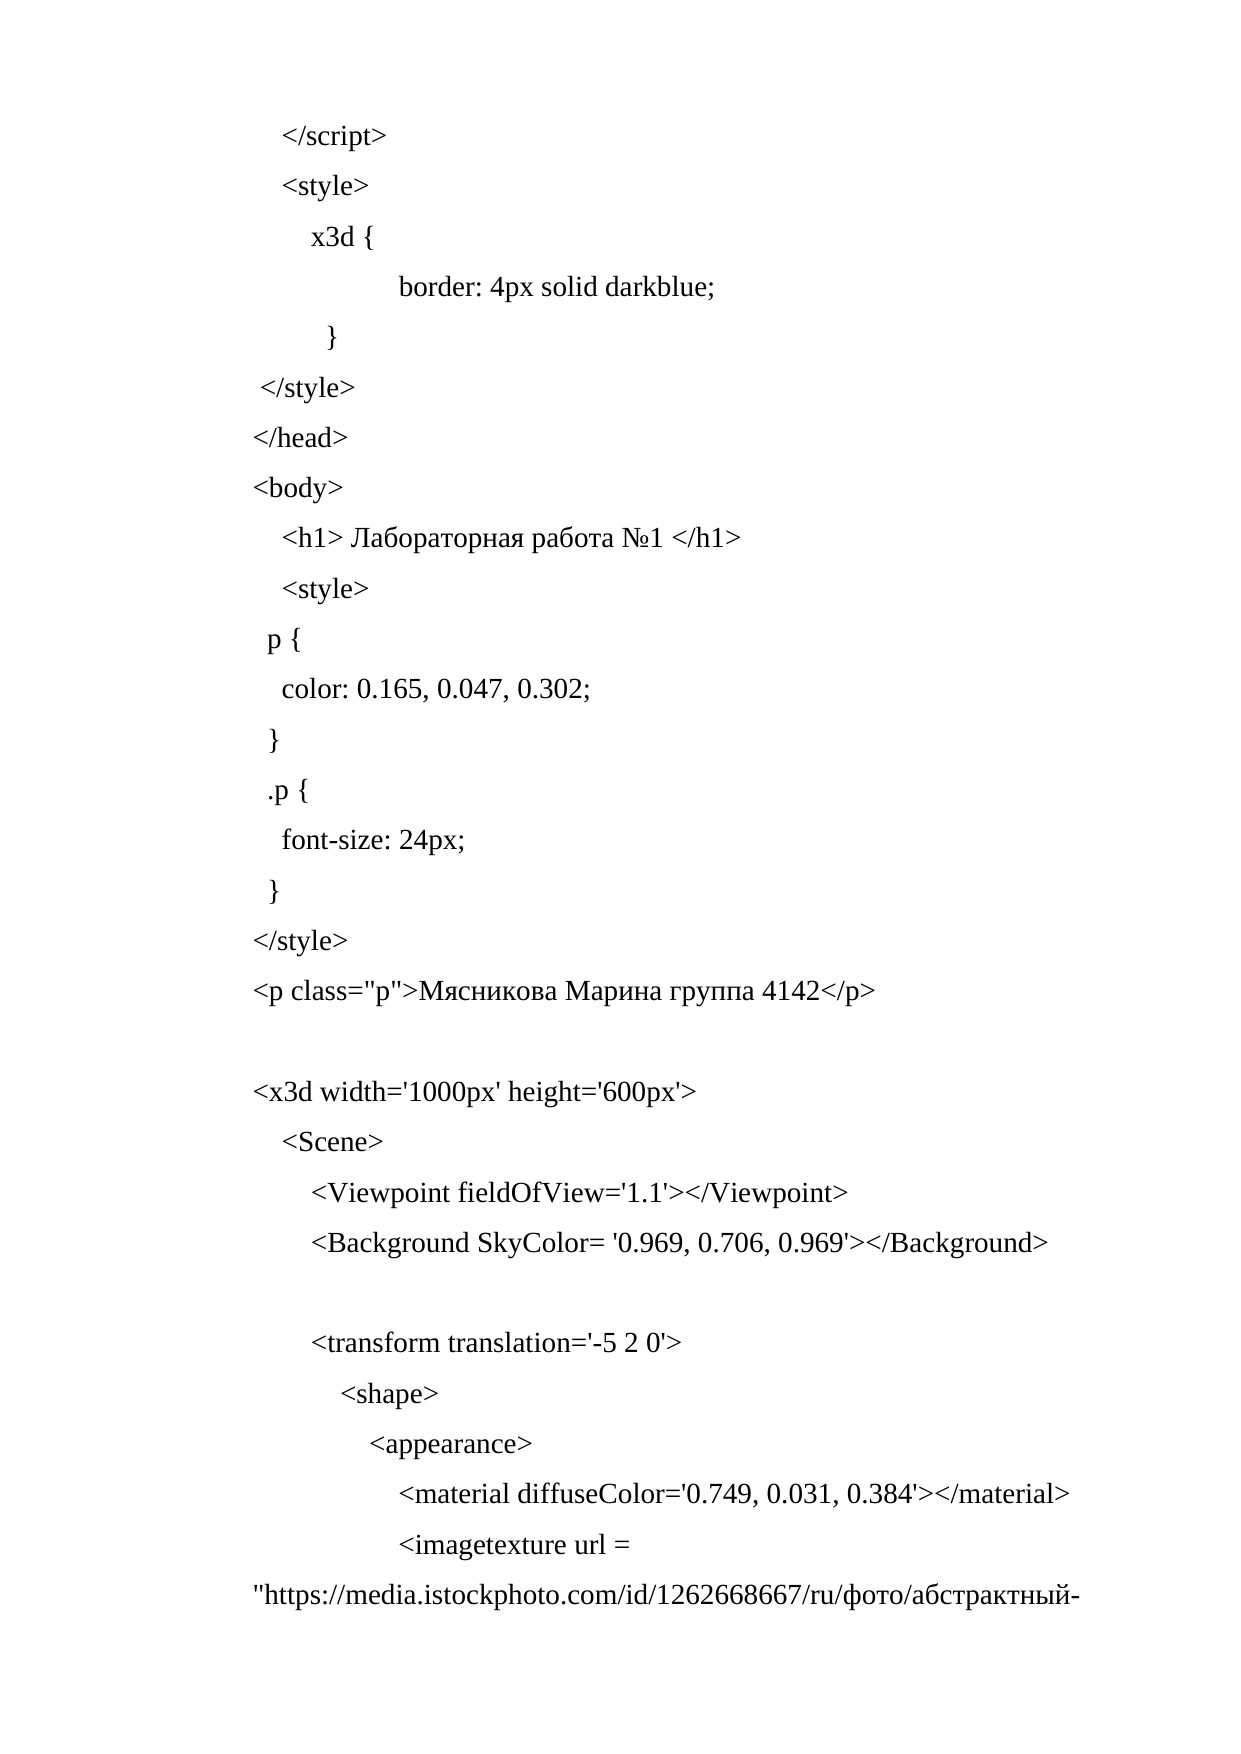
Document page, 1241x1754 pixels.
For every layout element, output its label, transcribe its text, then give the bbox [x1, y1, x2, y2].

text </style> [252, 370, 1152, 403]
text } [252, 319, 1152, 353]
text </head> [252, 420, 1152, 453]
text <style> [252, 571, 1152, 604]
text <p class="p">Мясникова Марина группа 4142</p> [252, 973, 1152, 1007]
text <Scene> [252, 1124, 1152, 1158]
text <body> [252, 470, 1152, 504]
text <x3d width='1000px' height='600px'> [252, 1074, 1152, 1108]
text } [252, 873, 1152, 906]
text font-size: 24px; [252, 822, 1152, 856]
text border: 4px solid darkblue; [252, 269, 1152, 303]
text color: 0.165, 0.047, 0.302; [252, 672, 1152, 705]
text <style> [252, 168, 1152, 202]
text <Background SkyColor= '0.969, 0.706, 0.969'></Background> [252, 1225, 1152, 1258]
text <material diffuseColor='0.749, 0.031, 0.384'></material> [252, 1477, 1152, 1510]
text <shape> [252, 1376, 1152, 1409]
text <transform translation='-5 2 0'> [252, 1326, 1152, 1359]
text <Viewpoint fieldOfView='1.1'></Viewpoint> [252, 1175, 1152, 1208]
text <h1> Лабораторная работа №1 </h1> [252, 521, 1152, 554]
text </script> [252, 118, 1152, 152]
text </style> [252, 923, 1152, 957]
text <appearance> [252, 1426, 1152, 1460]
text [252, 1527, 1152, 1611]
text .p { [252, 772, 1152, 806]
text x3d { [252, 219, 1152, 252]
text p { [252, 621, 1152, 655]
text } [252, 722, 1152, 755]
